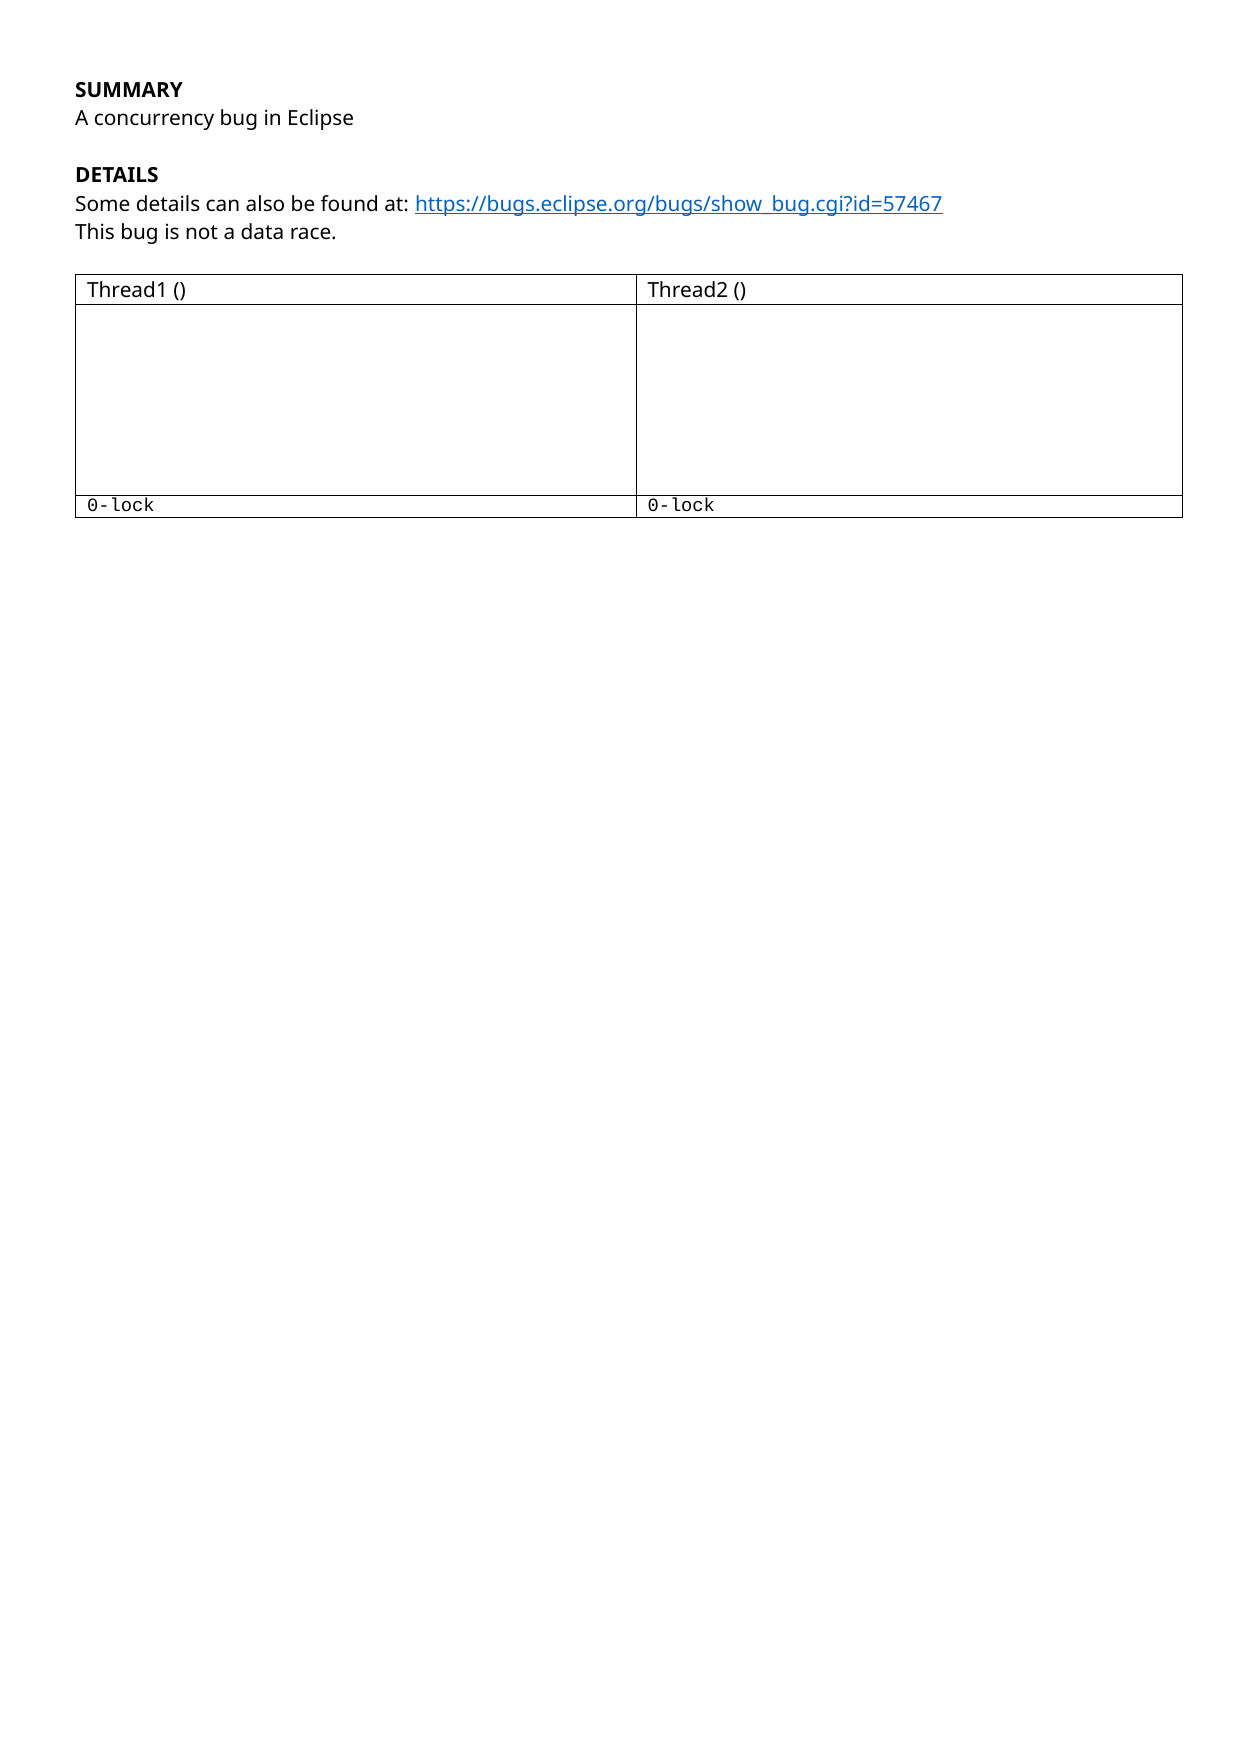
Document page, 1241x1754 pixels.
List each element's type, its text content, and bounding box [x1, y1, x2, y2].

table_header Thread2 () [637, 275, 1182, 303]
text SUMMARY [75, 75, 1165, 103]
text DETAILS [75, 160, 1165, 189]
table_cell [76, 305, 636, 495]
text This bug is not a data race. [75, 217, 1165, 246]
text Some details can also be found at: https://bugs.eclipse.org/bugs/show_bug.cgi?id=57467 [75, 189, 1165, 217]
table_cell 0-lock [637, 496, 1182, 517]
table_cell [637, 305, 1182, 495]
table_cell 0-lock [76, 496, 636, 517]
table_header Thread1 () [76, 275, 636, 303]
text A concurrency bug in Eclipse [75, 103, 1165, 132]
